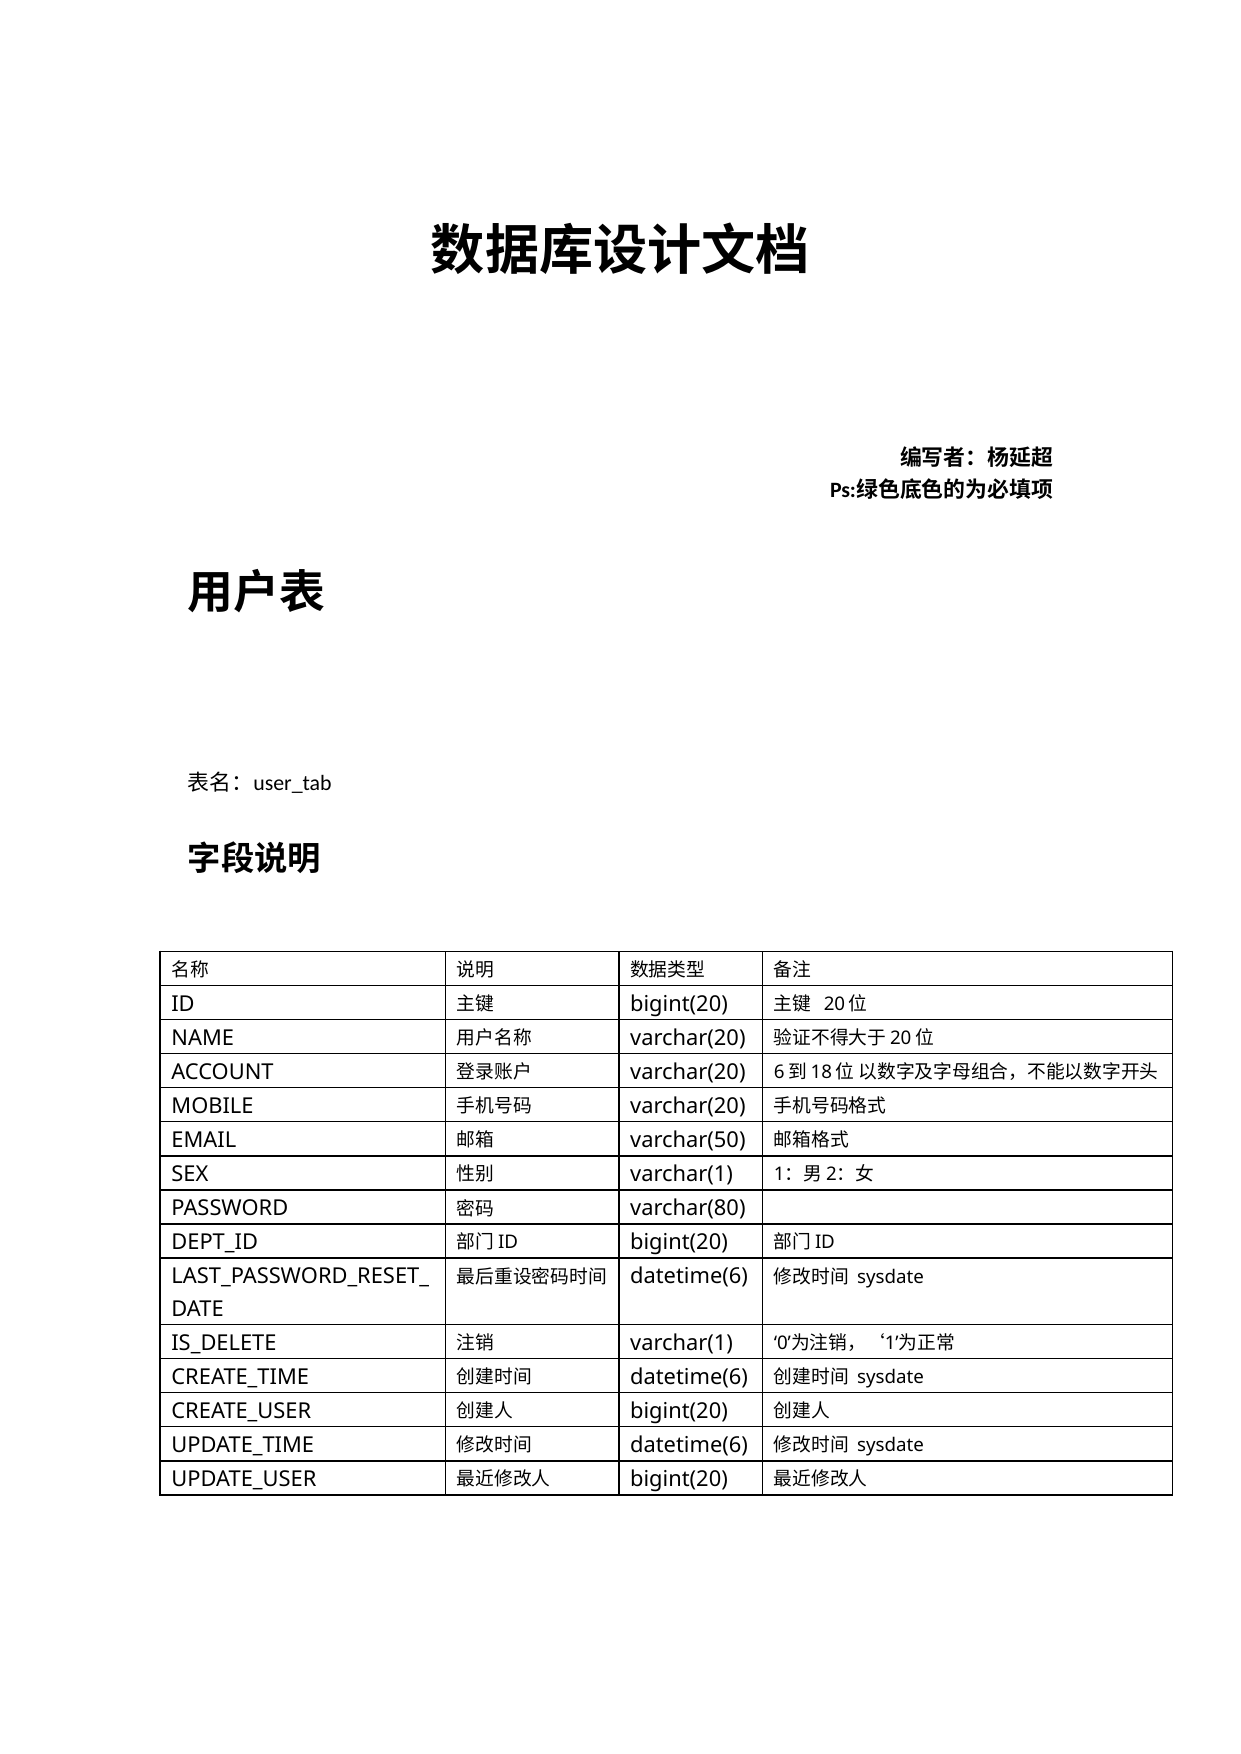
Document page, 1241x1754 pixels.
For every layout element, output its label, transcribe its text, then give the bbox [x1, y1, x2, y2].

table_cell varchar(20) [620, 1088, 762, 1121]
table_cell 创建人 [763, 1393, 1172, 1426]
table_cell IS_DELETE [161, 1325, 445, 1358]
table_cell 6到18位 以数字及字母组合，不能以数字开头 [763, 1054, 1172, 1087]
table_cell varchar(1) [620, 1157, 762, 1189]
table_cell 最近修改人 [446, 1462, 618, 1494]
table_cell 性别 [446, 1157, 618, 1189]
table_cell datetime(6) [620, 1259, 762, 1324]
table_cell 密码 [446, 1191, 618, 1223]
table_cell varchar(1) [620, 1325, 762, 1358]
table_cell 邮箱格式 [763, 1122, 1172, 1155]
table_header 数据类型 [620, 952, 762, 984]
table_cell bigint(20) [620, 1462, 762, 1494]
table_cell 修改时间 sysdate [763, 1427, 1172, 1460]
table_header 说明 [446, 952, 618, 984]
table_cell 创建时间 sysdate [763, 1359, 1172, 1392]
table_cell varchar(80) [620, 1191, 762, 1223]
table_cell SEX [161, 1157, 445, 1189]
table_cell PASSWORD [161, 1191, 445, 1223]
table_cell NAME [161, 1020, 445, 1053]
table_cell CREATE_USER [161, 1393, 445, 1426]
table_cell 注销 [446, 1325, 618, 1358]
table_cell EMAIL [161, 1122, 445, 1155]
table_cell MOBILE [161, 1088, 445, 1121]
subtitle 数据库设计文档 [187, 197, 1053, 295]
table_cell bigint(20) [620, 1393, 762, 1426]
table_cell 部门ID [446, 1225, 618, 1257]
table_cell 手机号码 [446, 1088, 618, 1121]
table_cell bigint(20) [620, 1225, 762, 1257]
table_cell 最后重设密码时间 [446, 1259, 618, 1324]
table_cell 修改时间 sysdate [763, 1259, 1172, 1324]
table_cell [763, 1191, 1172, 1223]
table_cell 手机号码格式 [763, 1088, 1172, 1121]
table_cell 邮箱 [446, 1122, 618, 1155]
table_cell 部门ID [763, 1225, 1172, 1257]
table_cell 登录账户 [446, 1054, 618, 1087]
table_cell 主键 20位 [763, 986, 1172, 1019]
table_cell 创建时间 [446, 1359, 618, 1392]
table_cell 用户名称 [446, 1020, 618, 1053]
table_cell 主键 [446, 986, 618, 1019]
table_cell 最近修改人 [763, 1462, 1172, 1494]
table_cell 1：男 2：女 [763, 1157, 1172, 1189]
table_cell ‘0’为注销，‘1’为正常 [763, 1325, 1172, 1358]
table_cell varchar(20) [620, 1020, 762, 1053]
table_cell ACCOUNT [161, 1054, 445, 1087]
text 编写者：杨延超 [187, 439, 1053, 472]
table_cell UPDATE_TIME [161, 1427, 445, 1460]
table_cell 修改时间 [446, 1427, 618, 1460]
table_cell 创建人 [446, 1393, 618, 1426]
table_cell ID [161, 986, 445, 1019]
table_cell LAST_PASSWORD_RESET_DATE [161, 1259, 445, 1324]
table_cell DEPT_ID [161, 1225, 445, 1257]
subtitle 字段说明 [187, 824, 1053, 889]
text 表名：user_tab [187, 764, 1053, 797]
table_cell varchar(20) [620, 1054, 762, 1087]
table_cell bigint(20) [620, 986, 762, 1019]
table_cell CREATE_TIME [161, 1359, 445, 1392]
table_cell datetime(6) [620, 1359, 762, 1392]
table_cell datetime(6) [620, 1427, 762, 1460]
table_cell UPDATE_USER [161, 1462, 445, 1494]
subtitle 用户表 [187, 539, 1053, 637]
text Ps:绿色底色的为必填项 [187, 472, 1053, 504]
table_header 名称 [161, 952, 445, 984]
table_header 备注 [763, 952, 1172, 984]
table_cell varchar(50) [620, 1122, 762, 1155]
table_cell 验证不得大于20位 [763, 1020, 1172, 1053]
